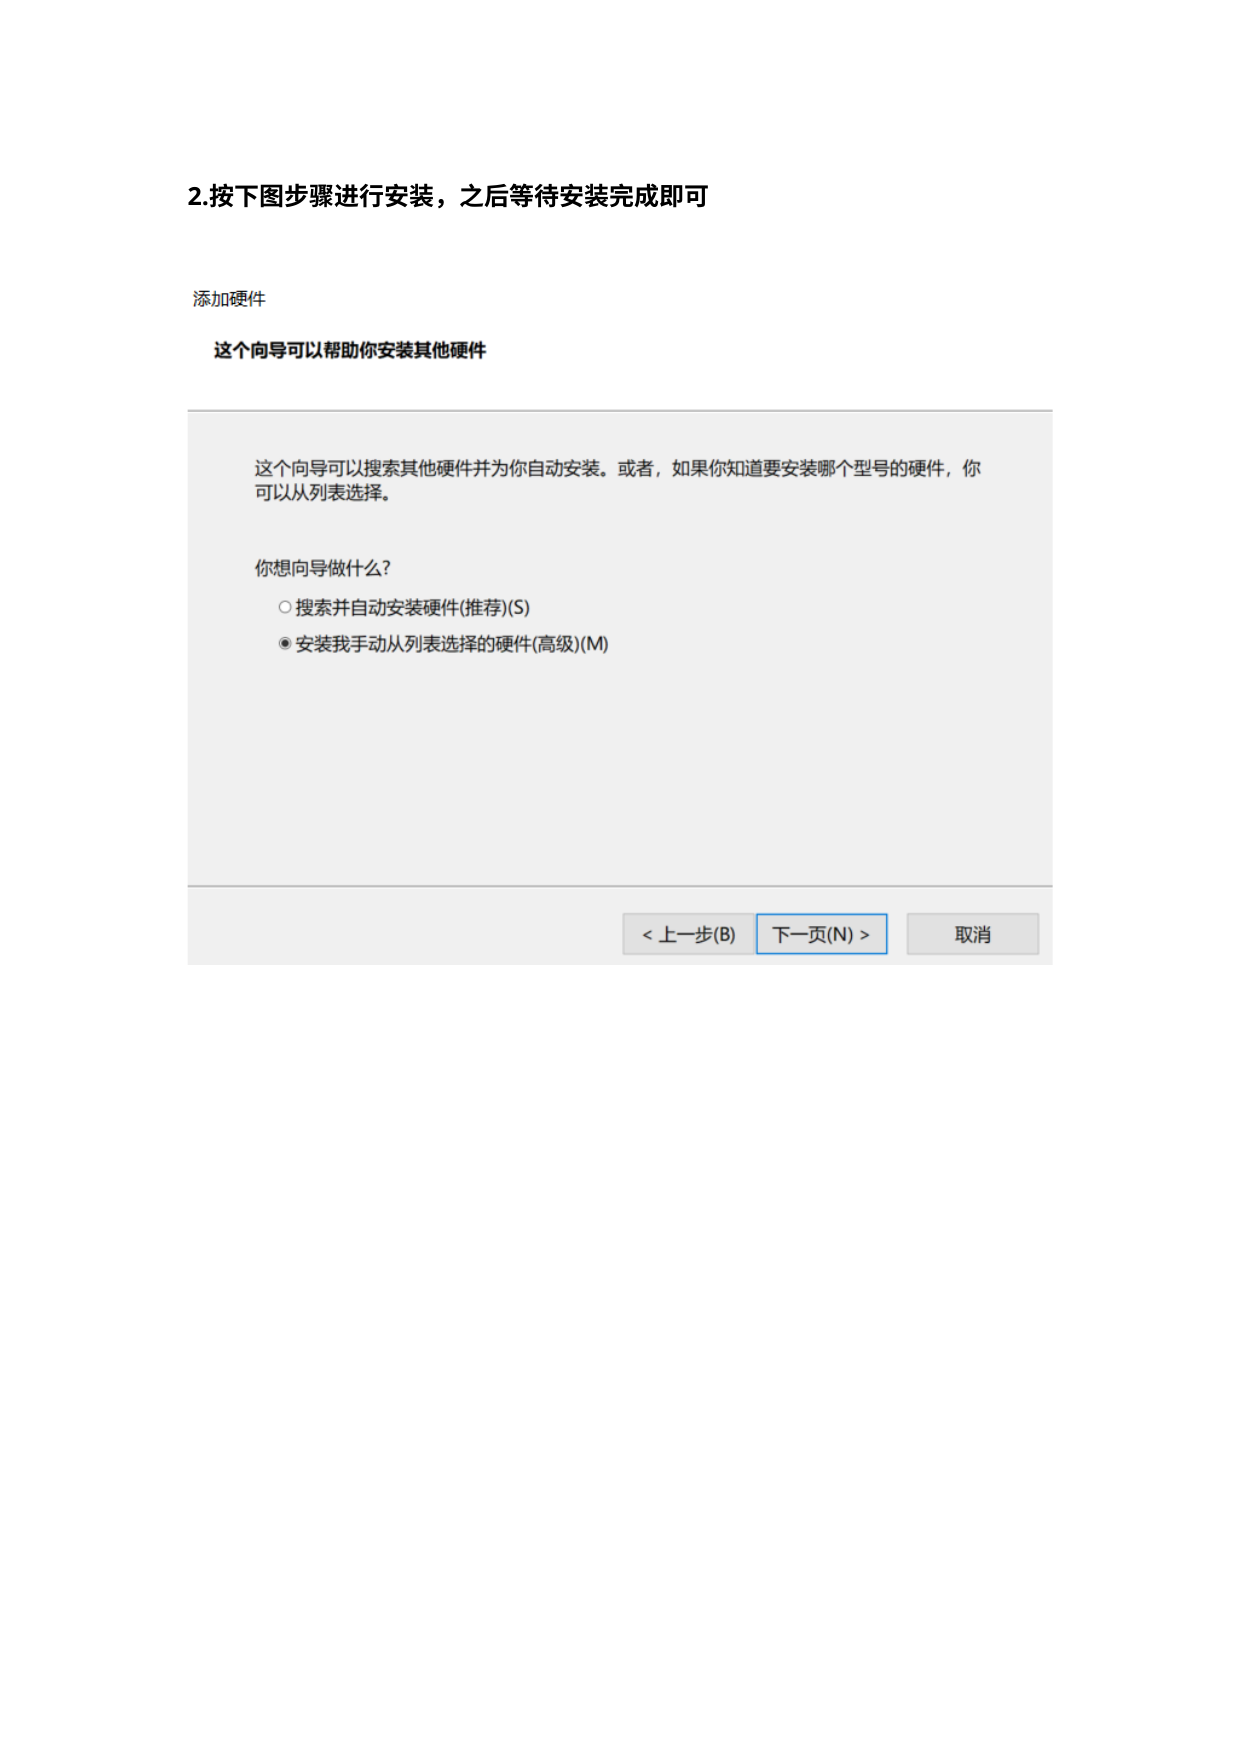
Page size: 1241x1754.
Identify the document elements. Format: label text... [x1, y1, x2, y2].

picture [187, 280, 1053, 965]
subtitle 2.按下图步骤进行安装，之后等待安装完成即可 [187, 162, 1053, 227]
